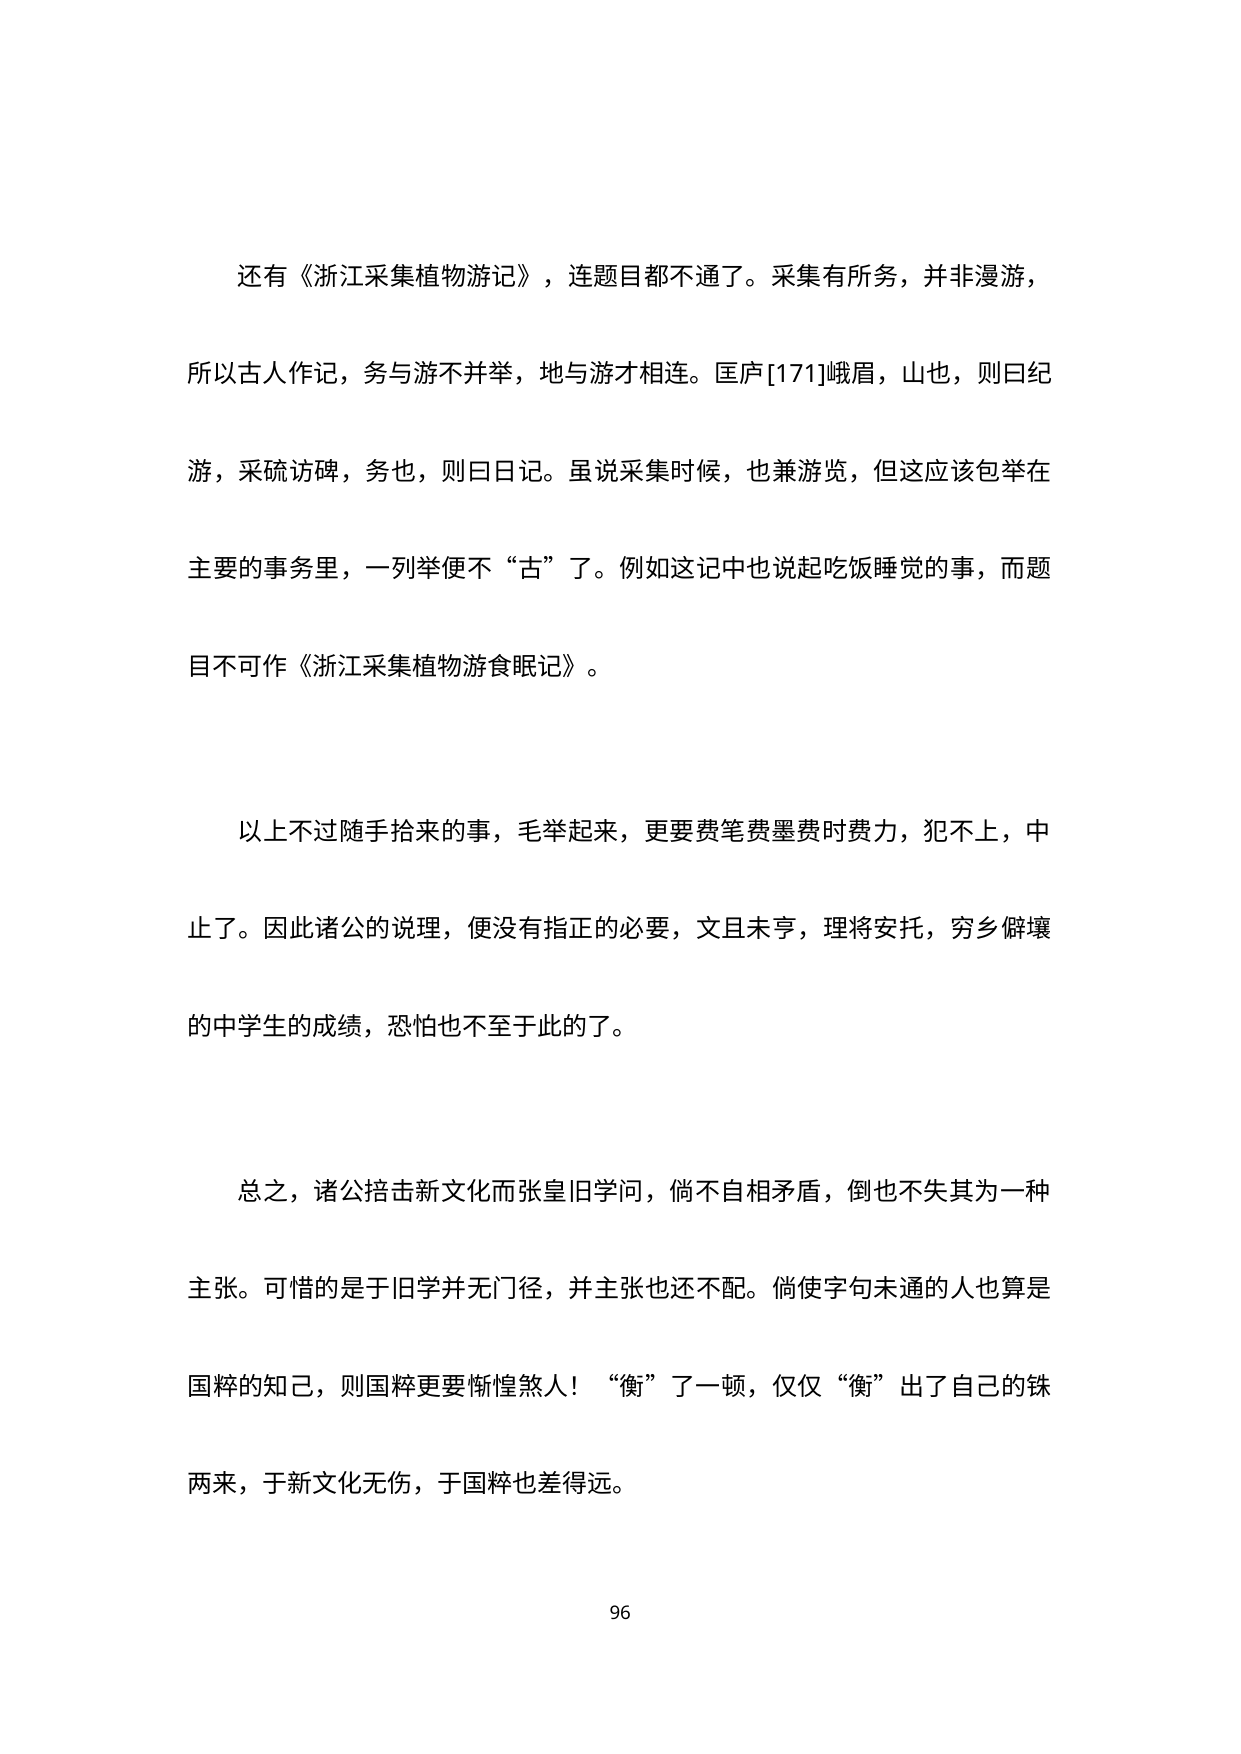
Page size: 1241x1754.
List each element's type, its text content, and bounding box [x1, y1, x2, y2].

text 总之，诸公掊击新文化而张皇旧学问，倘不自相矛盾，倒也不失其为一种主张。可惜的是于旧学并无门径，并主张也还不配。倘使字句未通的人也算是国粹的知己，则国粹更要惭惶煞人！“衡”了一顿，仅仅“衡”出了自己的铢两来，于新文化无伤，于国粹也差得远。 [187, 1157, 1053, 1514]
text 还有《浙江采集植物游记》，连题目都不通了。采集有所务，并非漫游，所以古人作记，务与游不并举，地与游才相连。匡庐[171]峨眉，山也，则曰纪游，采硫访碑，务也，则曰日记。虽说采集时候，也兼游览，但这应该包举在主要的事务里，一列举便不“古”了。例如这记中也说起吃饭睡觉的事，而题目不可作《浙江采集植物游食眠记》。 [187, 242, 1053, 697]
text 以上不过随手拾来的事，毛举起来，更要费笔费墨费时费力，犯不上，中止了。因此诸公的说理，便没有指正的必要，文且未亨，理将安托，穷乡僻壤的中学生的成绩，恐怕也不至于此的了。 [187, 797, 1053, 1057]
